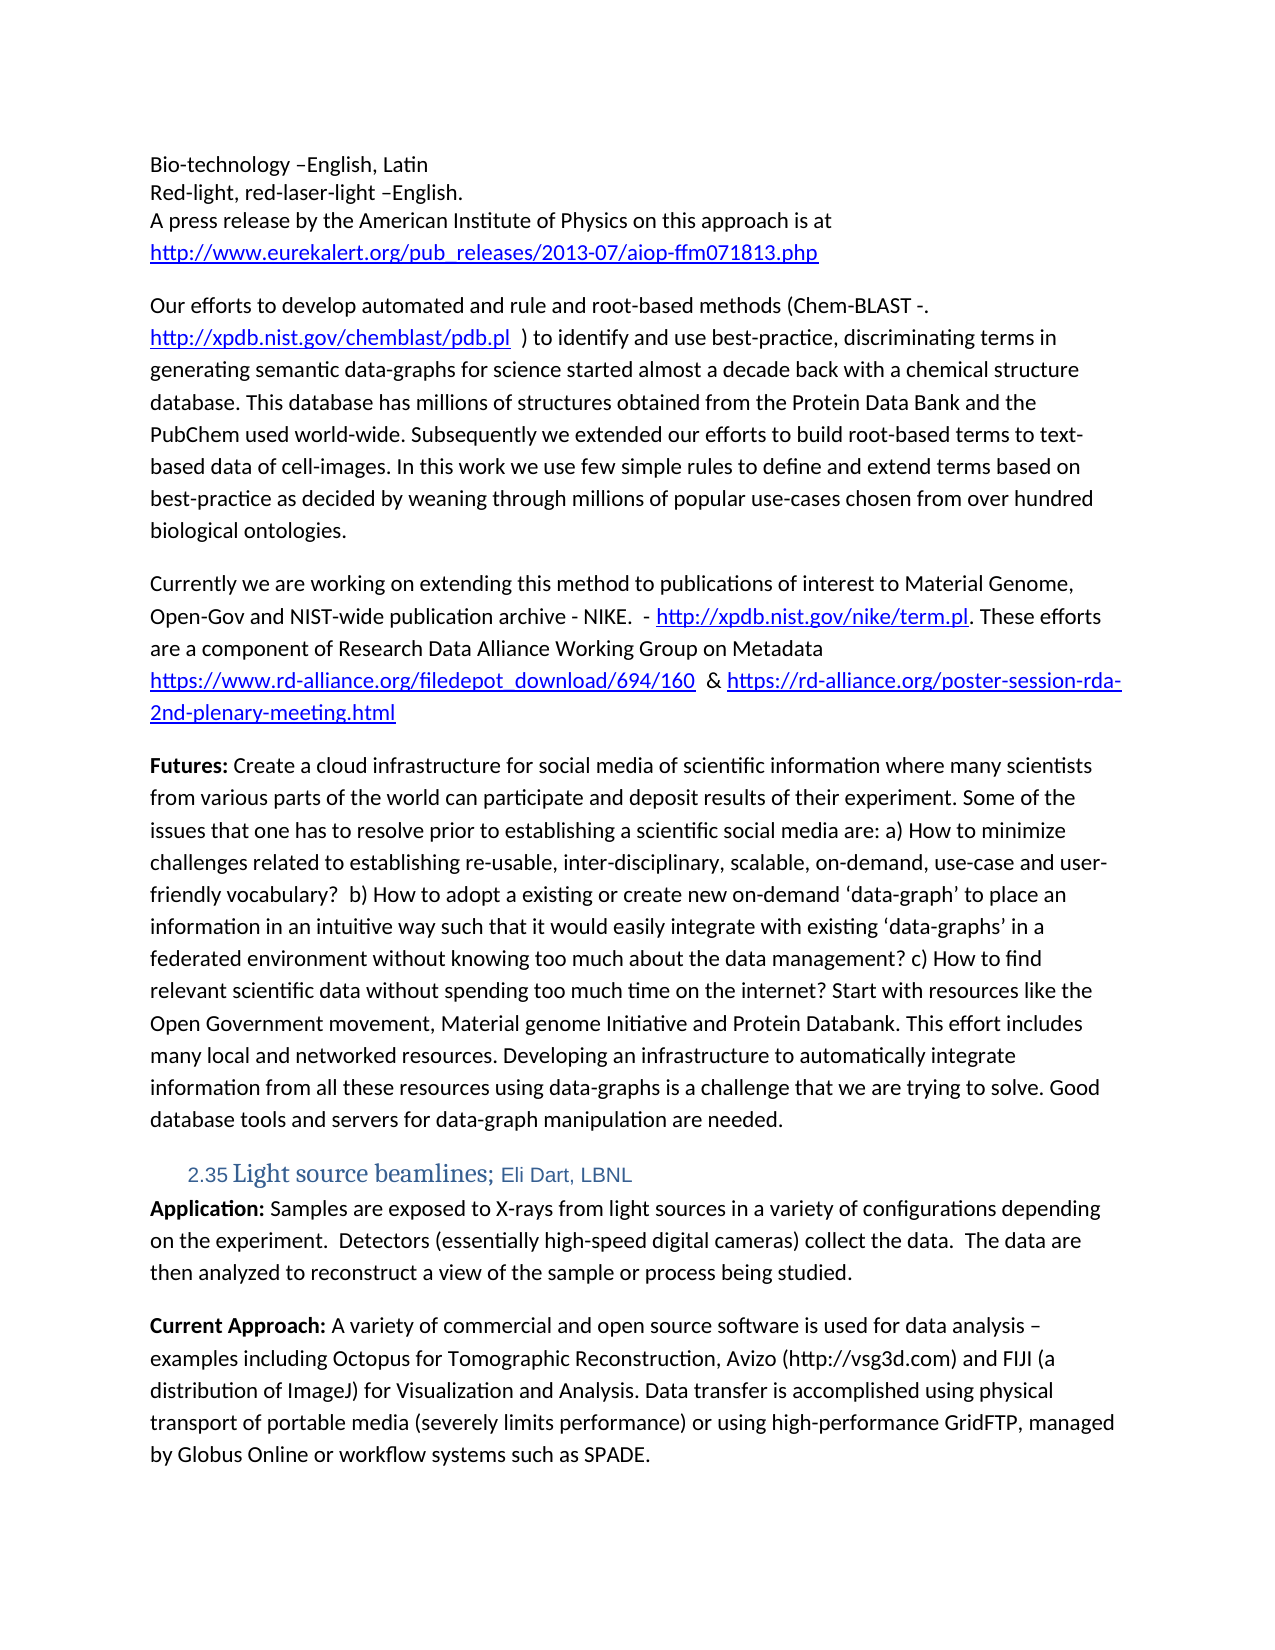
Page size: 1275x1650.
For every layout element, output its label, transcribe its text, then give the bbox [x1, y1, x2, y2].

subtitle Light source beamlines; Eli Dart, LBNL [187, 1158, 1125, 1189]
text Futures: Create a cloud infrastructure for social media of scientific information where many scientists from various parts of the world can participate and deposit results of their experiment. Some of the issues that one has to resolve prior to establishing a scientific social media are: a) How to minimize challenges related to establishing re-usable, inter-disciplinary, scalable, on-demand, use-case and user-friendly vocabulary? b) How to adopt a existing or create new on-demand ‘data-graph’ to place an information in an intuitive way such that it would easily integrate with existing ‘data-graphs’ in a federated environment without knowing too much about the data management? c) How to find relevant scientific data without spending too much time on the internet? Start with resources like the Open Government movement, Material genome Initiative and Protein Databank. This effort includes many local and networked resources. Developing an infrastructure to automatically integrate information from all these resources using data-graphs is a challenge that we are trying to solve. Good database tools and servers for data-graph manipulation are needed. [150, 751, 1125, 1133]
text Red-light, red-laser-light –English. [150, 178, 1125, 206]
text Current Approach: A variety of commercial and open source software is used for data analysis – examples including Octopus for Tomographic Reconstruction, Avizo (http://vsg3d.com) and FIJI (a distribution of ImageJ) for Visualization and Analysis. Data transfer is accomplished using physical transport of portable media (severely limits performance) or using high-performance GridFTP, managed by Globus Online or workflow systems such as SPADE. [150, 1312, 1125, 1468]
text Currently we are working on extending this method to publications of interest to Material Genome, Open-Gov and NIST-wide publication archive - NIKE. - http://xpdb.nist.gov/nike/term.pl. These efforts are a component of Research Data Alliance Working Group on Metadata https://www.rd-alliance.org/filedepot_download/694/160 & https://rd-alliance.org/poster-session-rda-2nd-plenary-meeting.html [150, 569, 1125, 726]
text A press release by the American Institute of Physics on this approach is at http://www.eurekalert.org/pub_releases/2013-07/aiop-ffm071813.php [150, 206, 1125, 266]
text Bio-technology –English, Latin [150, 150, 1125, 178]
text Application: Samples are exposed to X-rays from light sources in a variety of configurations depending on the experiment. Detectors (essentially high-speed digital cameras) collect the data. The data are then analyzed to reconstruct a view of the sample or process being studied. [150, 1194, 1125, 1287]
text Our efforts to develop automated and rule and root-based methods (Chem-BLAST -. http://xpdb.nist.gov/chemblast/pdb.pl ) to identify and use best-practice, discriminating terms in generating semantic data-graphs for science started almost a decade back with a chemical structure database. This database has millions of structures obtained from the Protein Data Bank and the PubChem used world-wide. Subsequently we extended our efforts to build root-based terms to text-based data of cell-images. In this work we use few simple rules to define and extend terms based on best-practice as decided by weaning through millions of popular use-cases chosen from over hundred biological ontologies. [150, 291, 1125, 544]
